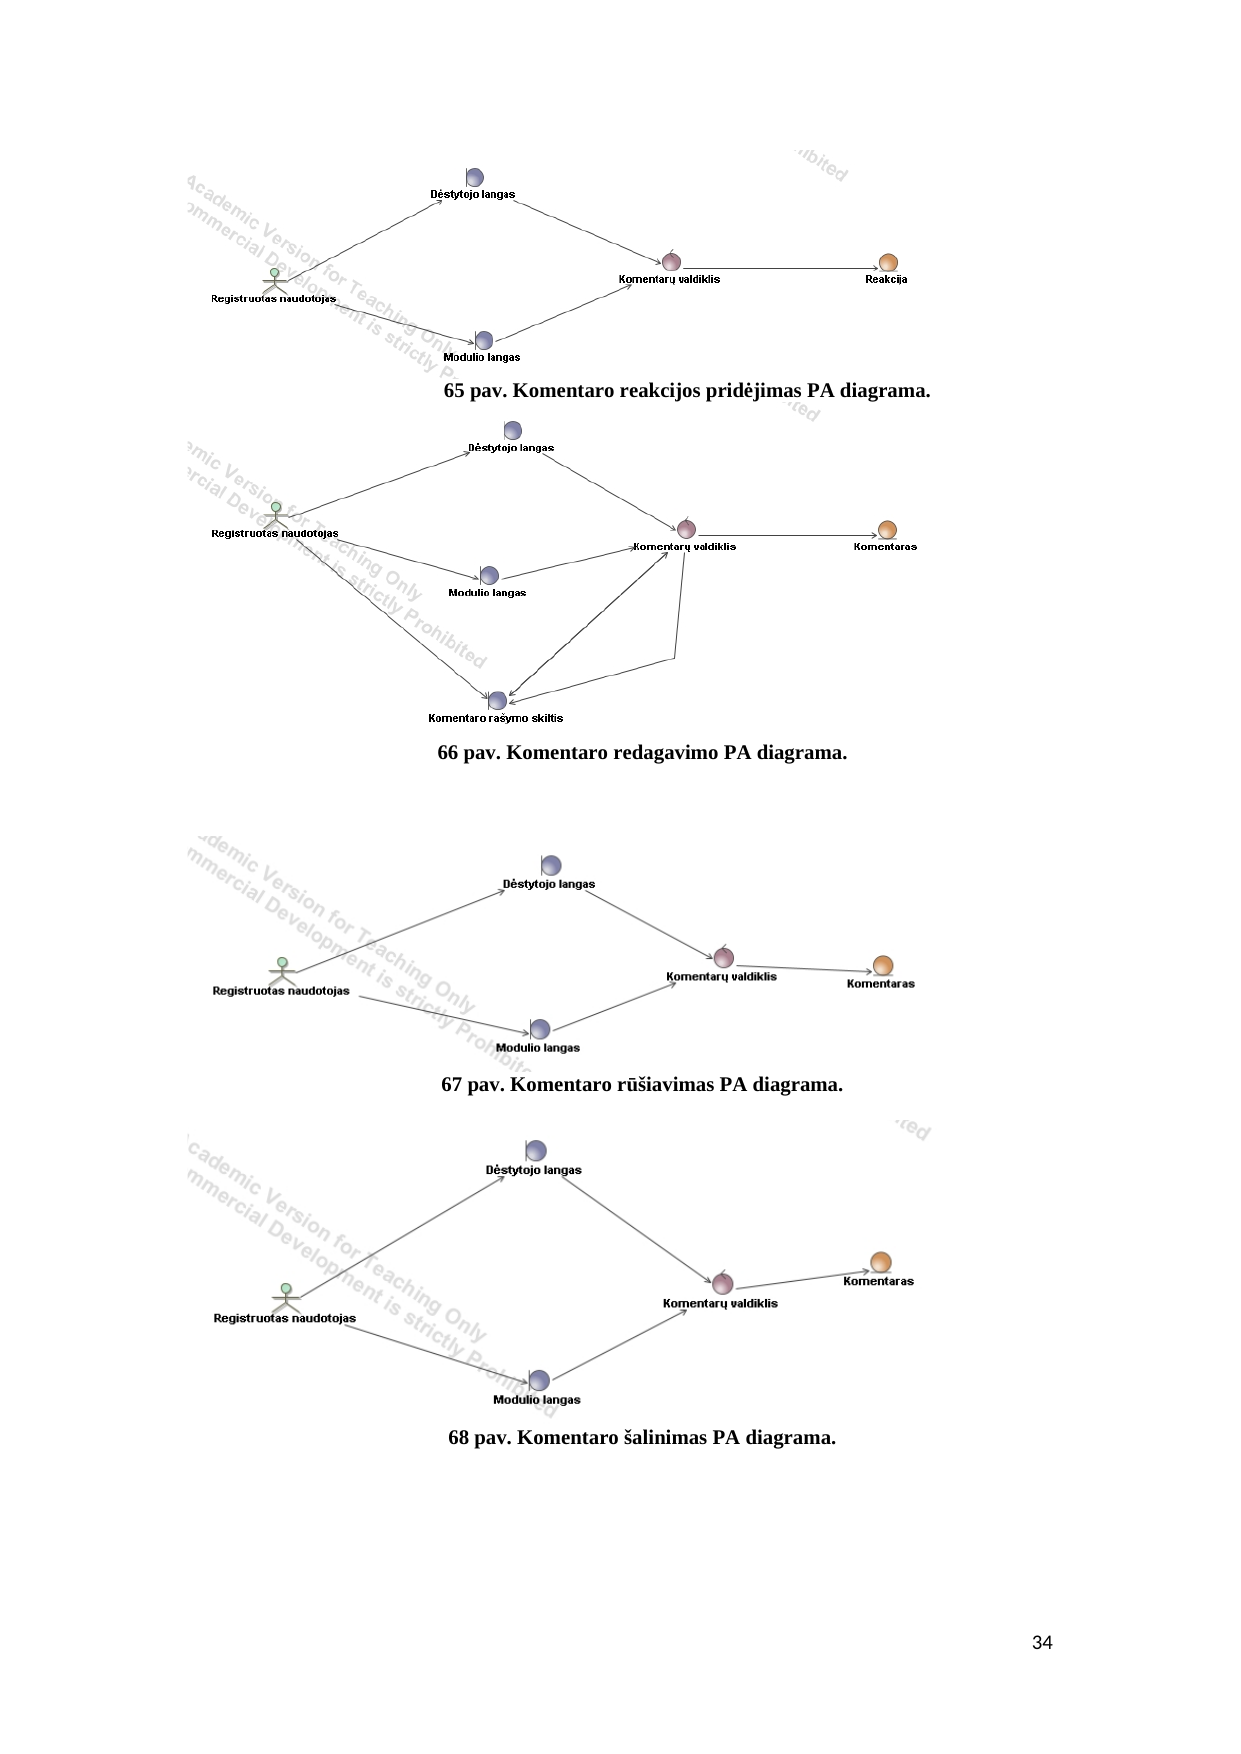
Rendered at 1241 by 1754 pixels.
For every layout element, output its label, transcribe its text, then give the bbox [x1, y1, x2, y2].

picture [187, 1120, 938, 1425]
picture [187, 402, 938, 740]
text 67 pav. Komentaro rūšiavimas PA diagrama. [187, 1072, 1053, 1096]
text 66 pav. Komentaro redagavimo PA diagrama. [187, 740, 1053, 764]
picture [187, 150, 938, 379]
text 68 pav. Komentaro šalinimas PA diagrama. [187, 1425, 1053, 1449]
picture [187, 836, 938, 1072]
text 65 pav. Komentaro reakcijos pridėjimas PA diagrama. [412, 378, 1053, 402]
